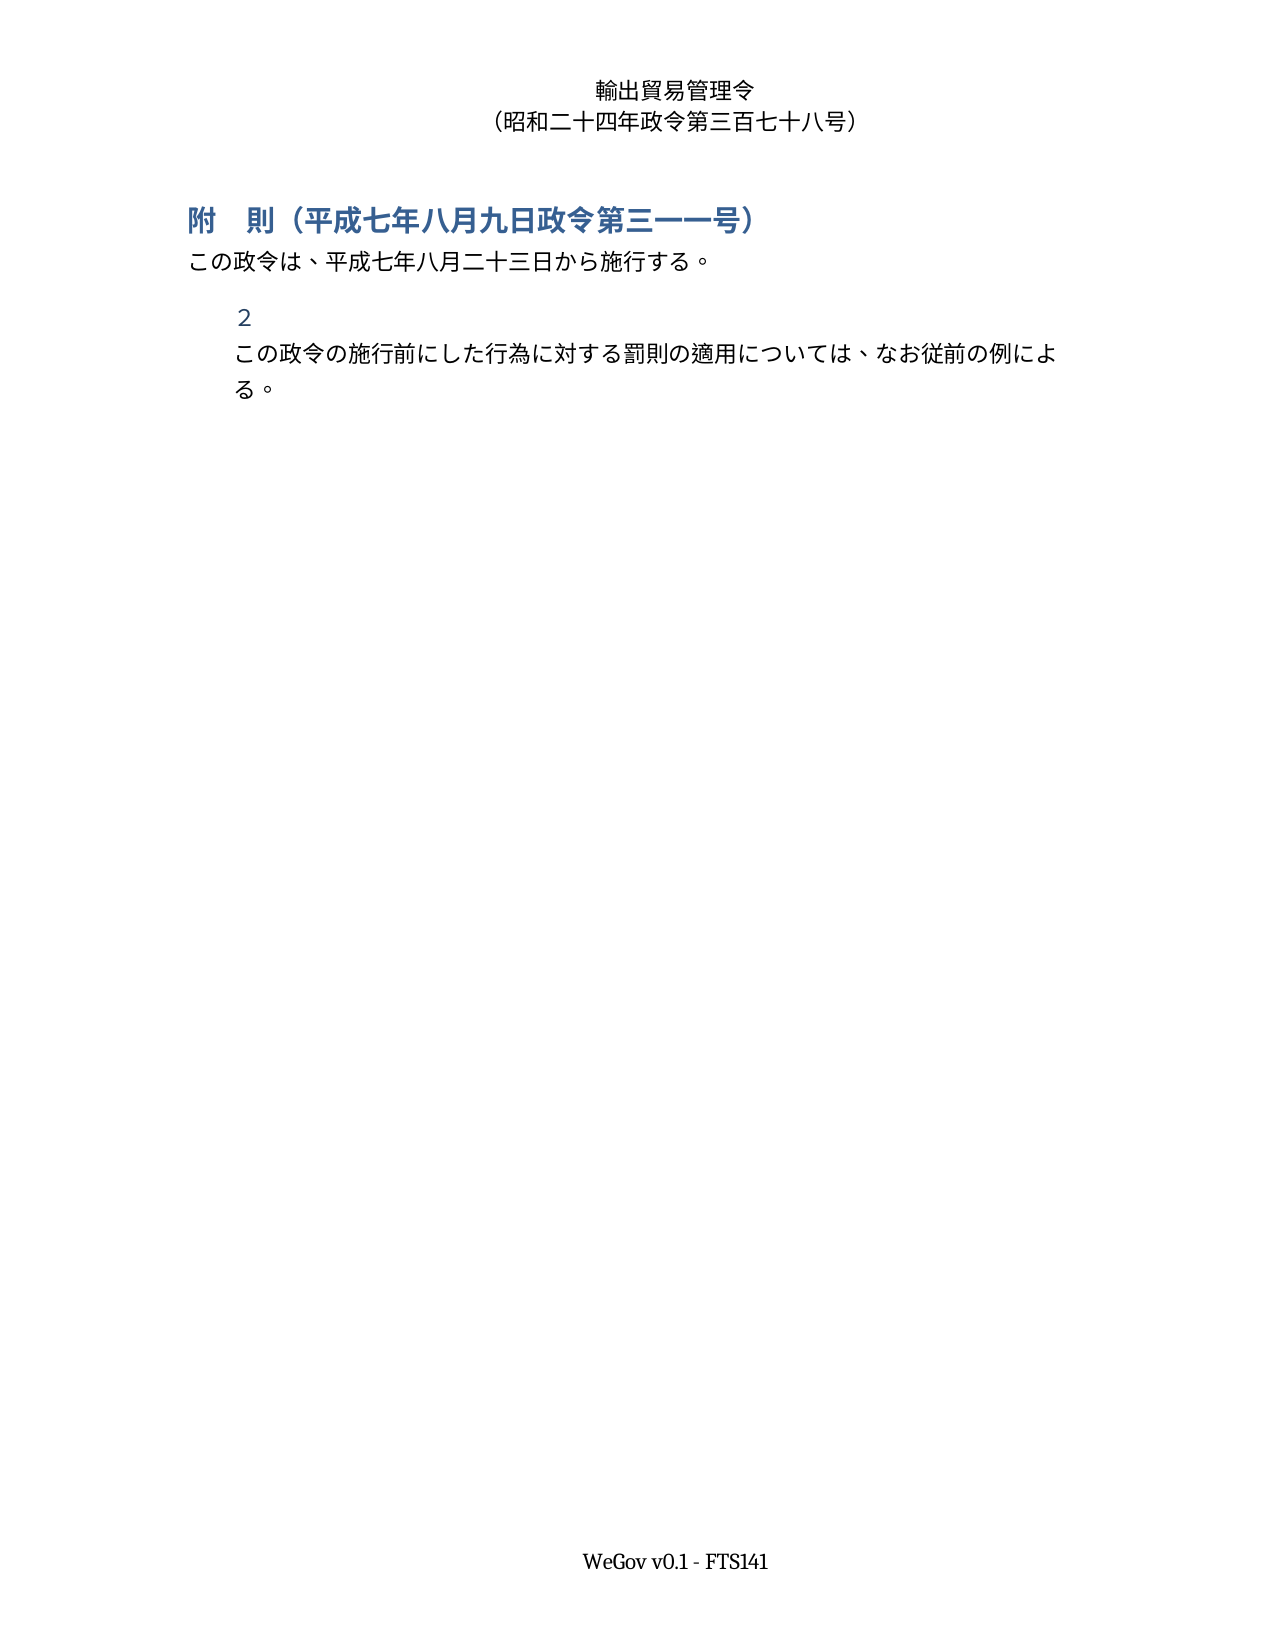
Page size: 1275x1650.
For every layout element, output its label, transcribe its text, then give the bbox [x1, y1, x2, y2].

text この政令は、平成七年八月二十三日から施行する。 [187, 246, 1087, 277]
subtitle ２ [233, 302, 1087, 334]
text この政令の施行前にした行為に対する罰則の適用については、なお従前の例による。 [233, 338, 1087, 406]
subtitle 附 則（平成七年八月九日政令第三一一号） [187, 200, 1087, 240]
